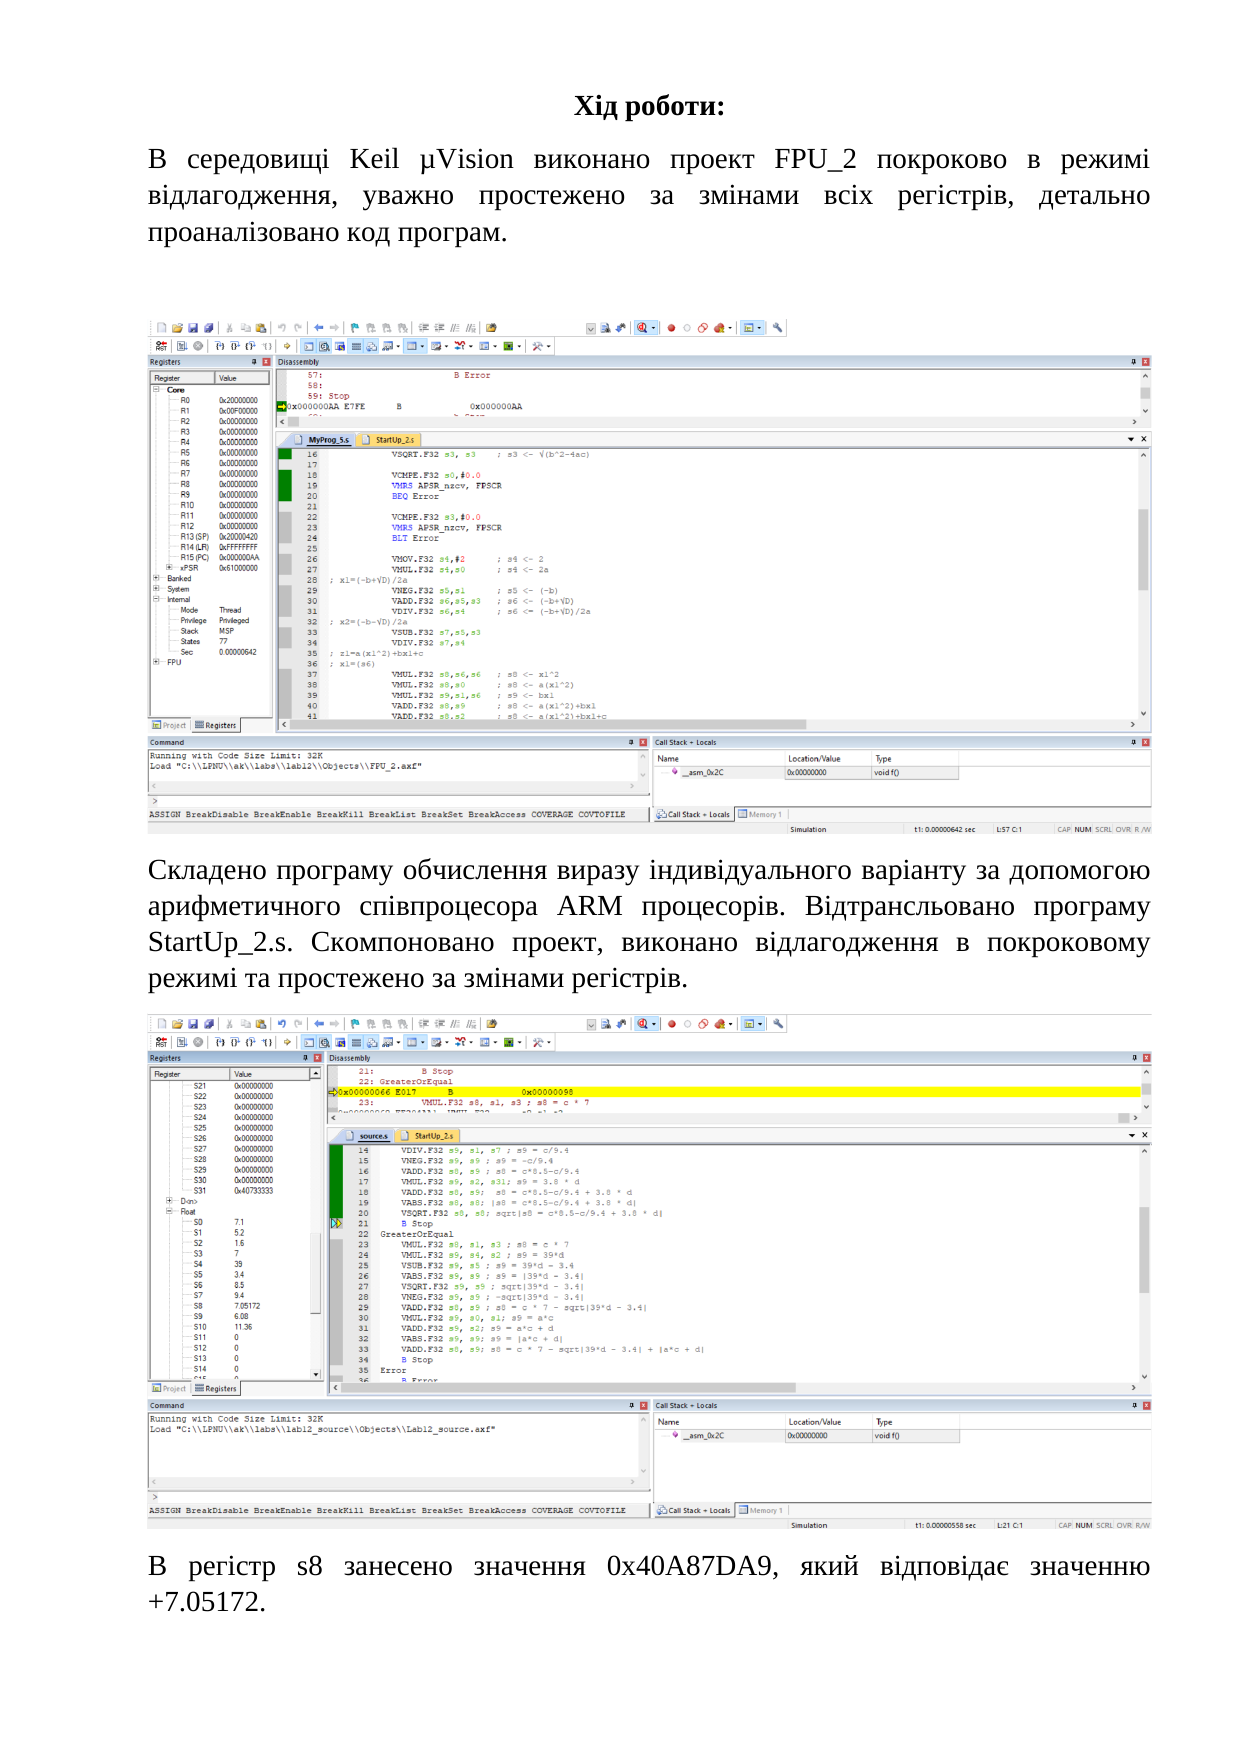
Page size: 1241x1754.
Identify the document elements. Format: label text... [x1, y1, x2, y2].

text Складено програму обчислення виразу індивідуального варіанту за допомогою арифметичного співпроцесора ARM процесорів. Відтрансльовано програму StartUp_2.s. Скомпоновано проект, виконано відлагодження в покроковому режимі та простежено за змінами регістрів. [148, 852, 1152, 994]
text Хід роботи: [148, 88, 1152, 122]
text В регістр s8 занесено значення 0x40A87DA9, який відповідає значенню +7.05172. [148, 1548, 1152, 1618]
picture [147, 319, 1152, 834]
picture [147, 1013, 1152, 1529]
text В середовищі Keil µVision виконано проект FPU_2 покроково в режимі відлагодження, уважно простежено за змінами всіх регістрів, детально проаналізовано код програм. [148, 141, 1152, 247]
